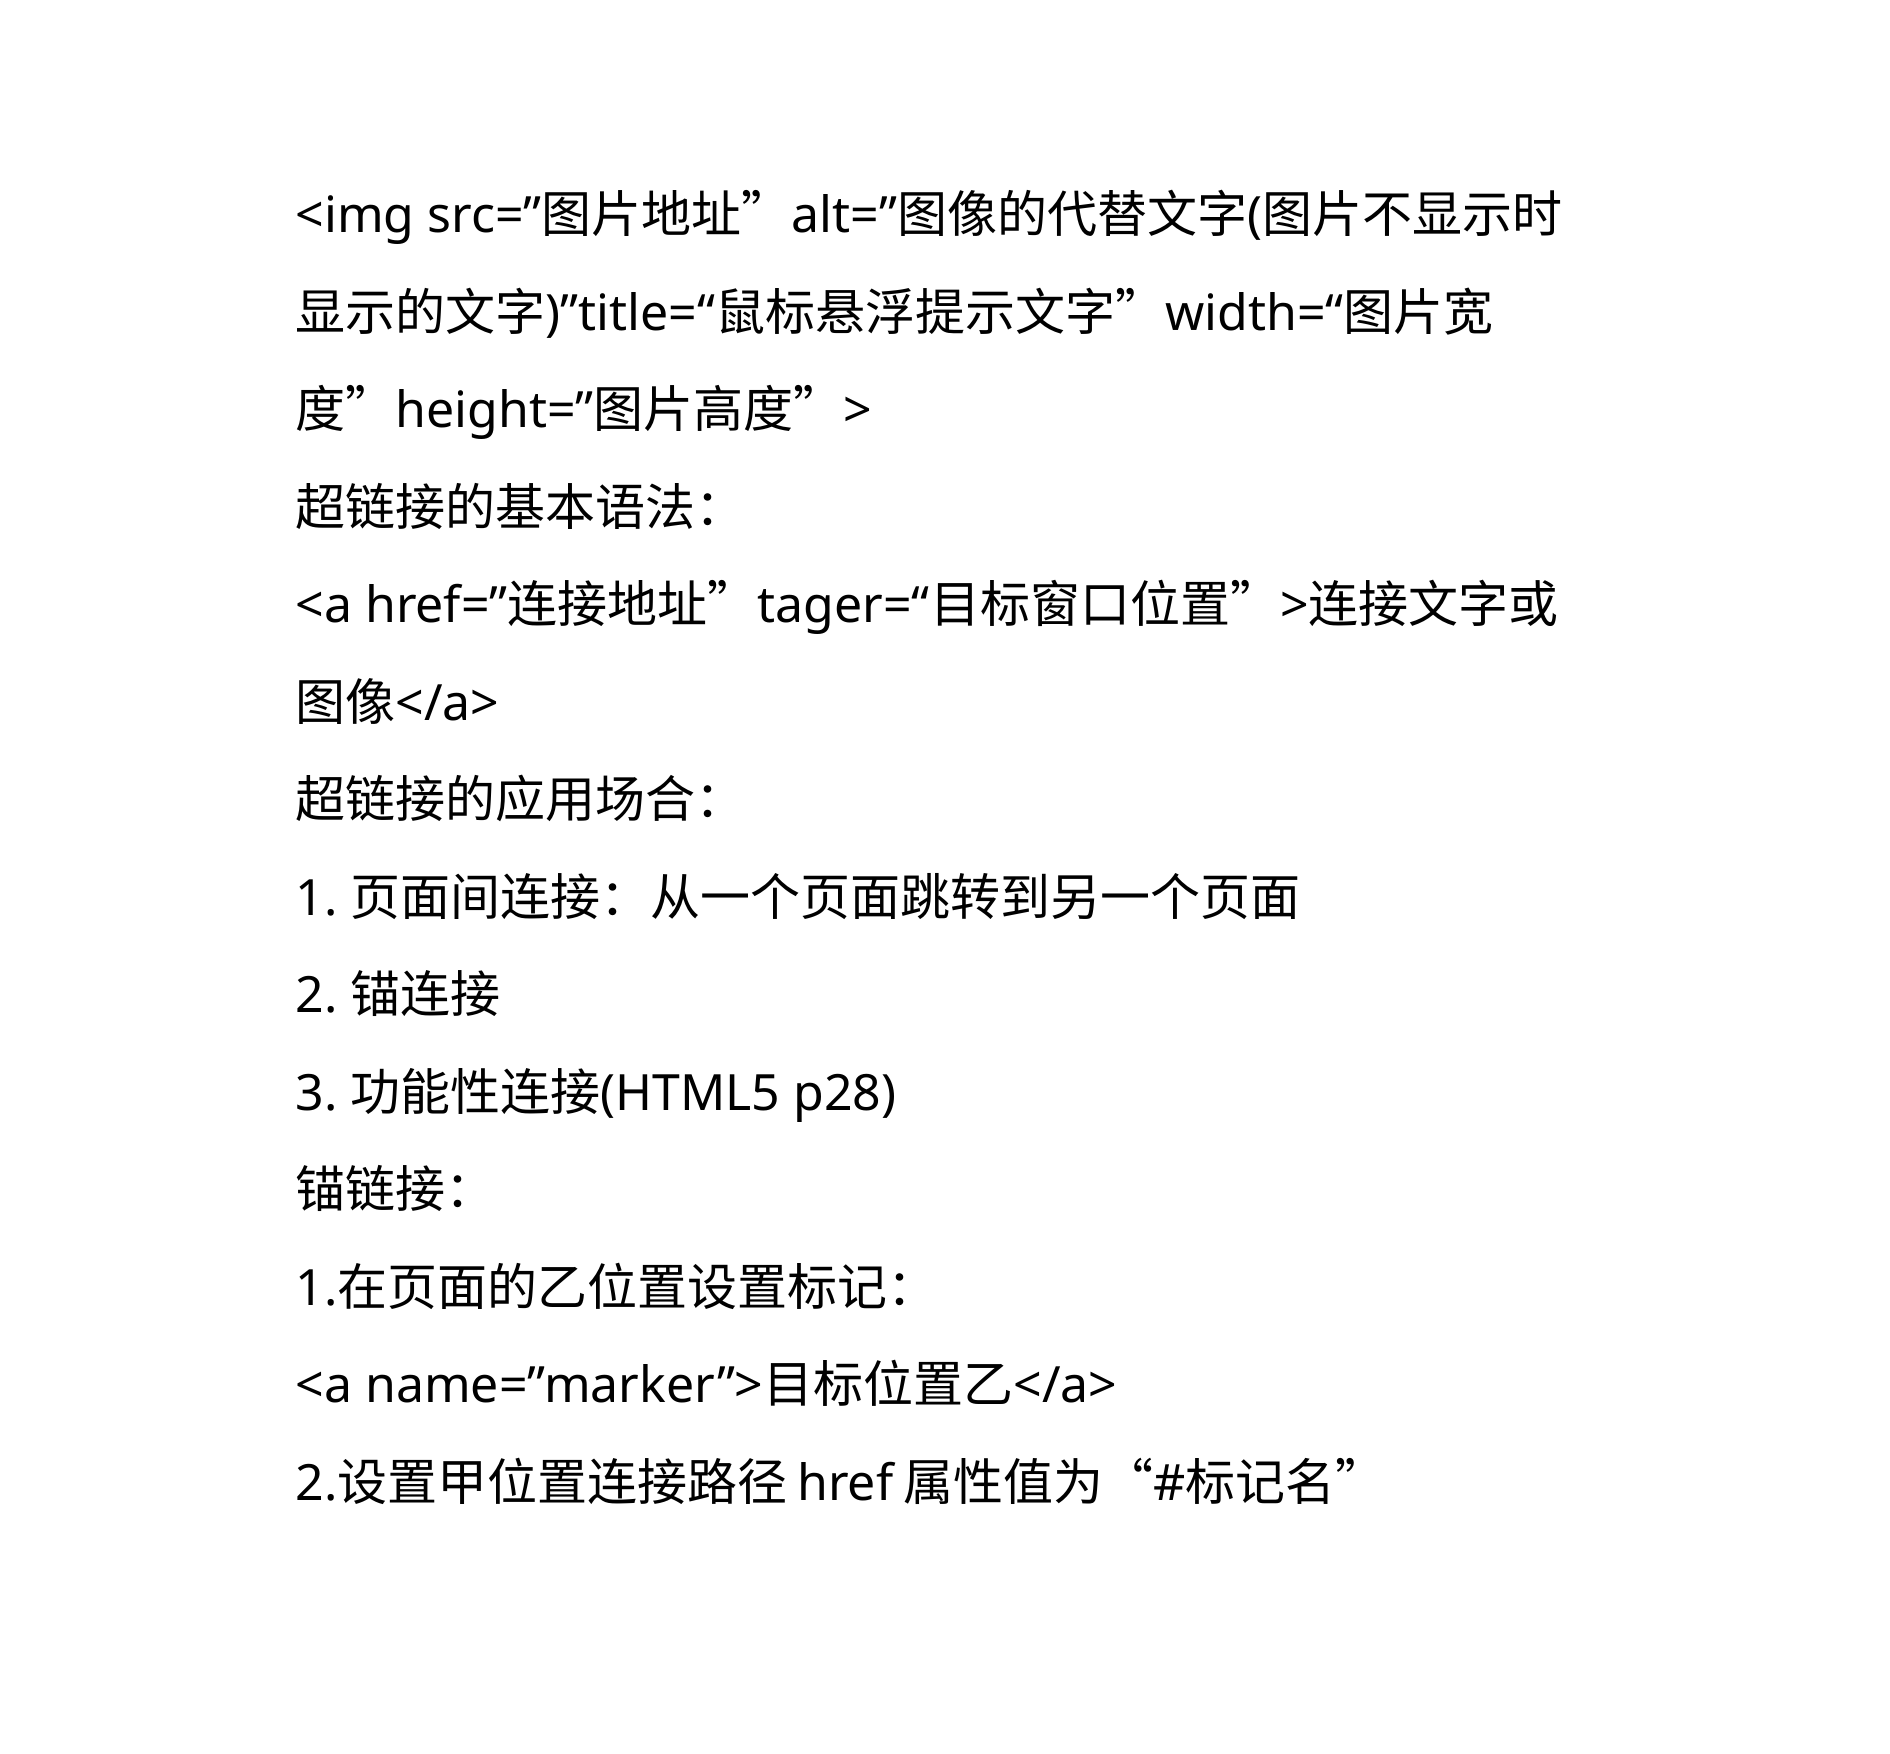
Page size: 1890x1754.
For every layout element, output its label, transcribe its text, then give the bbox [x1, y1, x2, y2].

text 超链接的应用场合： [295, 747, 1594, 844]
text 超链接的基本语法： [295, 454, 1594, 552]
text <a href=”连接地址”tager=“目标窗口位置”>连接文字或图像</a> [295, 552, 1594, 747]
list 功能性连接(HTML5 p28) [295, 1039, 1594, 1137]
list 设置甲位置连接路径href属性值为“#标记名” [295, 1429, 1594, 1527]
list 在页面的乙位置设置标记： [295, 1234, 1594, 1332]
list 页面间连接：从一个页面跳转到另一个页面 [295, 844, 1594, 942]
list 锚链接： [295, 1137, 1594, 1234]
list <a name=”marker”>目标位置乙</a> [295, 1332, 1594, 1429]
list <img src=”图片地址”alt=”图像的代替文字(图片不显示时显示的文字)”title=“鼠标悬浮提示文字”width=“图片宽度”height=”图片高度”> [295, 162, 1594, 454]
list 锚连接 [295, 942, 1594, 1039]
